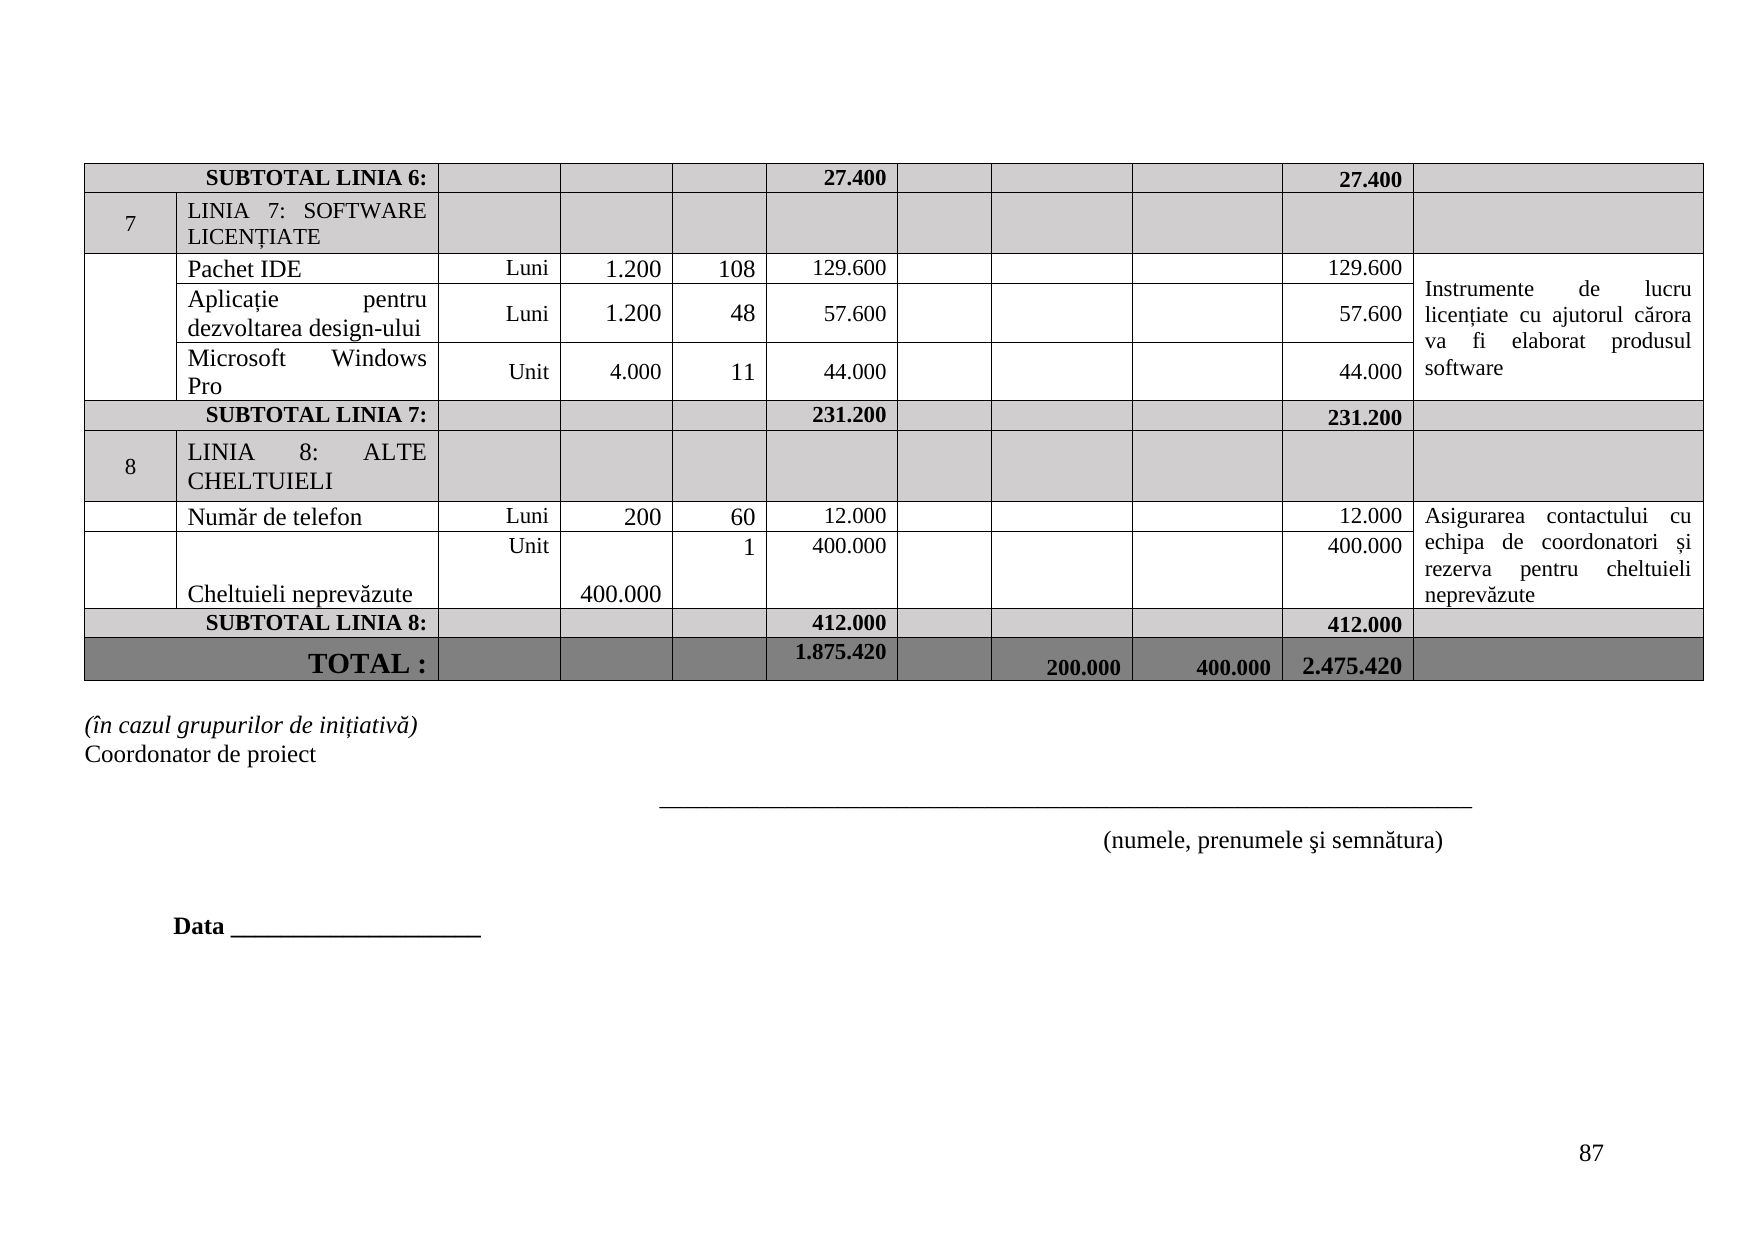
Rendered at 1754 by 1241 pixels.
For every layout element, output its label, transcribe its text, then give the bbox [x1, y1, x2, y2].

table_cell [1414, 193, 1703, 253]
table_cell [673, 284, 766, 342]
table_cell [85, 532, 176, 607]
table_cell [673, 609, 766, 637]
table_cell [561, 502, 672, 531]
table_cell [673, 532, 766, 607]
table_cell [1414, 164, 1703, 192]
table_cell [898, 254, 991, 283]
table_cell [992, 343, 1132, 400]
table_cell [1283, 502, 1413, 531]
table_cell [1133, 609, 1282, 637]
text (în cazul grupurilor de inițiativă) [84, 710, 1604, 739]
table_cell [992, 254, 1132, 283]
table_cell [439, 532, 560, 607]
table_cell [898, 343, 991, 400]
text _________________________________________________________________ [84, 782, 1604, 811]
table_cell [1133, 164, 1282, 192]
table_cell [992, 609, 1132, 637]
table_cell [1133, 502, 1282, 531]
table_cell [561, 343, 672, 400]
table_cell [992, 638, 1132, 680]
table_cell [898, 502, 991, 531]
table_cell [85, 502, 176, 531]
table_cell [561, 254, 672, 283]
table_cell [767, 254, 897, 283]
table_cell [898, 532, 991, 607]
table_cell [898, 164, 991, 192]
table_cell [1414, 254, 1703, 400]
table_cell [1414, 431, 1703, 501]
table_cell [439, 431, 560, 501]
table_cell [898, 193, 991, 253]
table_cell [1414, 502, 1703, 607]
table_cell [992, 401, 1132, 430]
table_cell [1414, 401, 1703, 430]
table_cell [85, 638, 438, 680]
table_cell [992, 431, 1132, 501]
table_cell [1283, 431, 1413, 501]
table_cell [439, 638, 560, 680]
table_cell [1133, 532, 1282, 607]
text Data ____________________ [84, 911, 1604, 940]
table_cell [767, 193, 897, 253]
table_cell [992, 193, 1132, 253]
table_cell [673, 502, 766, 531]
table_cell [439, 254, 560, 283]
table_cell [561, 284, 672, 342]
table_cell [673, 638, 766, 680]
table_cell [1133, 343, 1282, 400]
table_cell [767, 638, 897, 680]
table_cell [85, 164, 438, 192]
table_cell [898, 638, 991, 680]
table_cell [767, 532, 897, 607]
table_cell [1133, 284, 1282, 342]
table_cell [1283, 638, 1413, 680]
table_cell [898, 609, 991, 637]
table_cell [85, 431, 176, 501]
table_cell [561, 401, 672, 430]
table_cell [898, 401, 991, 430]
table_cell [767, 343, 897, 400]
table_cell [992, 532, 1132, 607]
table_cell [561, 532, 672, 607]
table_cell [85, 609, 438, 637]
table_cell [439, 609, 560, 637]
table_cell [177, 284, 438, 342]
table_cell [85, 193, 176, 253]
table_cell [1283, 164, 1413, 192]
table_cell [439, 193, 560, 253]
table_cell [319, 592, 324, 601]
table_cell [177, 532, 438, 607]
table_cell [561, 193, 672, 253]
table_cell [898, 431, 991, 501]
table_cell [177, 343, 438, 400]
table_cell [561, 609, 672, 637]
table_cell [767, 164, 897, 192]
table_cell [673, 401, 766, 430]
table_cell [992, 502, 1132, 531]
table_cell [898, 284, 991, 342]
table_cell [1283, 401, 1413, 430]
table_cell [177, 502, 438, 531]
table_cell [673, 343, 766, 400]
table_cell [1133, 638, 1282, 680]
text (numele, prenumele şi semnătura) [84, 825, 1604, 854]
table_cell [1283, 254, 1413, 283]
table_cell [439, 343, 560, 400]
text Coordonator de proiect [84, 739, 1604, 767]
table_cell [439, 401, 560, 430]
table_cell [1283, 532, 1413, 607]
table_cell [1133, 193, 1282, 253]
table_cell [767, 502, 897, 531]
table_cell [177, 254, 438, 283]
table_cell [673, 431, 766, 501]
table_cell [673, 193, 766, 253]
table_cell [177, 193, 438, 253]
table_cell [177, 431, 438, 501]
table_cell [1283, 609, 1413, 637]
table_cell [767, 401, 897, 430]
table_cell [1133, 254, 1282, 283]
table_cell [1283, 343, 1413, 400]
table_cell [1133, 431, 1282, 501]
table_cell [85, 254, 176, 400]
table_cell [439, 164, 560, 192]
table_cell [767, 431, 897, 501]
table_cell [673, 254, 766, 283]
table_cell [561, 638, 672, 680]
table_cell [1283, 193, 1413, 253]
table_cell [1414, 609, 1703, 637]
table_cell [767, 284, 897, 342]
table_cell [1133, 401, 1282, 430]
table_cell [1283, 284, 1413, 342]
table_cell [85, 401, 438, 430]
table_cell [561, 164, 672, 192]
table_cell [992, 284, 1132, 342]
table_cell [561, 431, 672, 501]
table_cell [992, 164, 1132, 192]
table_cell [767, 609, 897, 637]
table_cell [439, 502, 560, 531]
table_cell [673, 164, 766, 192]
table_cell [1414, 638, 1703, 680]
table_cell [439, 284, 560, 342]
